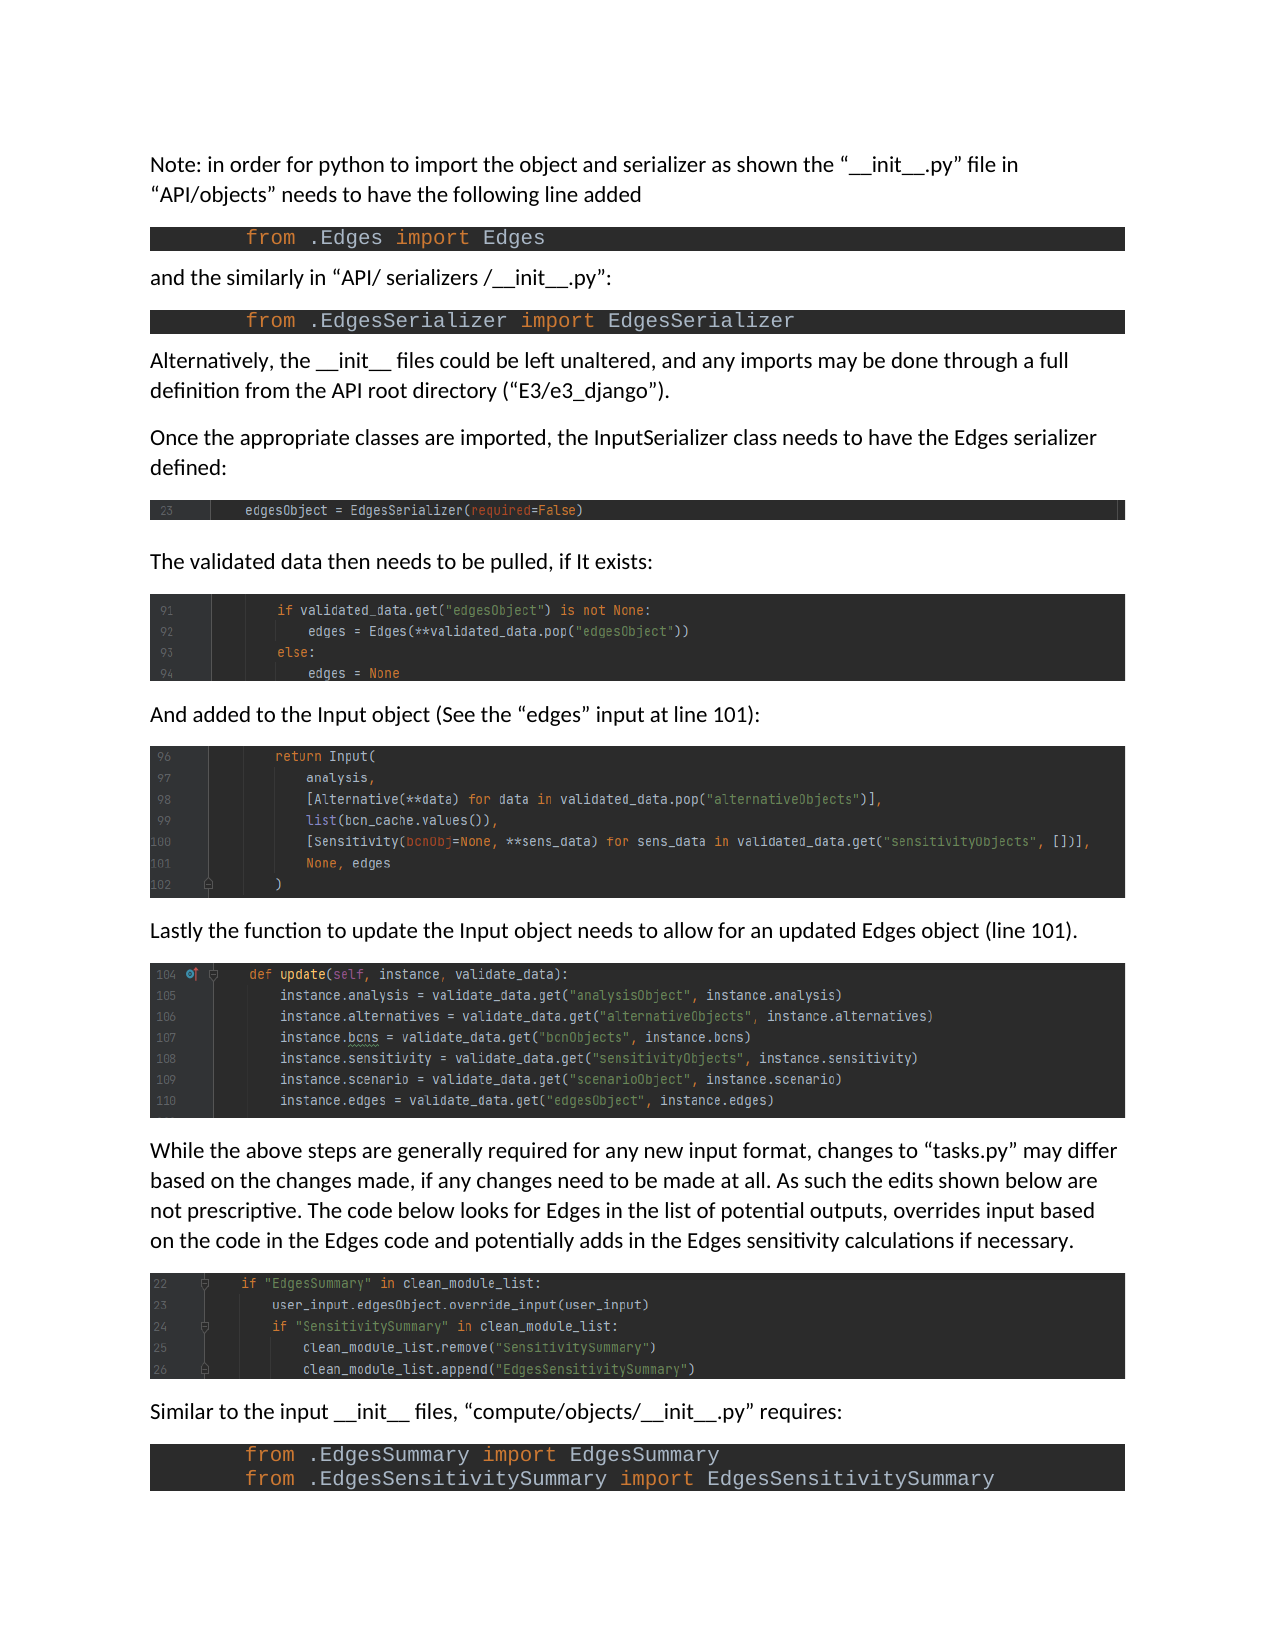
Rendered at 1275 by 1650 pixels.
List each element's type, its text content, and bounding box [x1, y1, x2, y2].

text And added to the Input object (See the “edges” input at line 101): [150, 700, 1125, 728]
text Note: in order for python to import the object and serializer as shown the “__init__.py” file in “API/objects” needs to have the following line added [150, 150, 1125, 208]
text and the similarly in “API/ serializers /__init__.py”: [150, 263, 1125, 291]
picture [150, 746, 1125, 898]
text The validated data then needs to be pulled, if It exists: [150, 547, 1125, 575]
text from .EdgesSummary import EdgesSummary from .EdgesSensitivitySummary import EdgesSensitivitySummary [150, 1444, 1125, 1491]
picture [150, 963, 1125, 1118]
text from .EdgesSerializer import EdgesSerializer [150, 310, 1125, 334]
text Similar to the input __init__ files, “compute/objects/__init__.py” requires: [150, 1397, 1125, 1425]
picture [150, 594, 1125, 681]
picture [150, 500, 1125, 520]
text Lastly the function to update the Input object needs to allow for an updated Edges object (line 101). [150, 916, 1125, 944]
text from .Edges import Edges [150, 227, 1125, 251]
text Once the appropriate classes are imported, the InputSerializer class needs to have the Edges serializer defined: [150, 423, 1125, 482]
text While the above steps are generally required for any new input format, changes to “tasks.py” may differ based on the changes made, if any changes need to be made at all. As such the edits shown below are not prescriptive. The code below looks for Edges in the list of potential outputs, overrides input based on the code in the Edges code and potentially adds in the Edges sensitivity calculations if necessary. [150, 1136, 1125, 1255]
text Alternatively, the __init__ files could be left unaltered, and any imports may be done through a full definition from the API root directory (“E3/e3_django”). [150, 346, 1125, 404]
picture [150, 1273, 1125, 1379]
